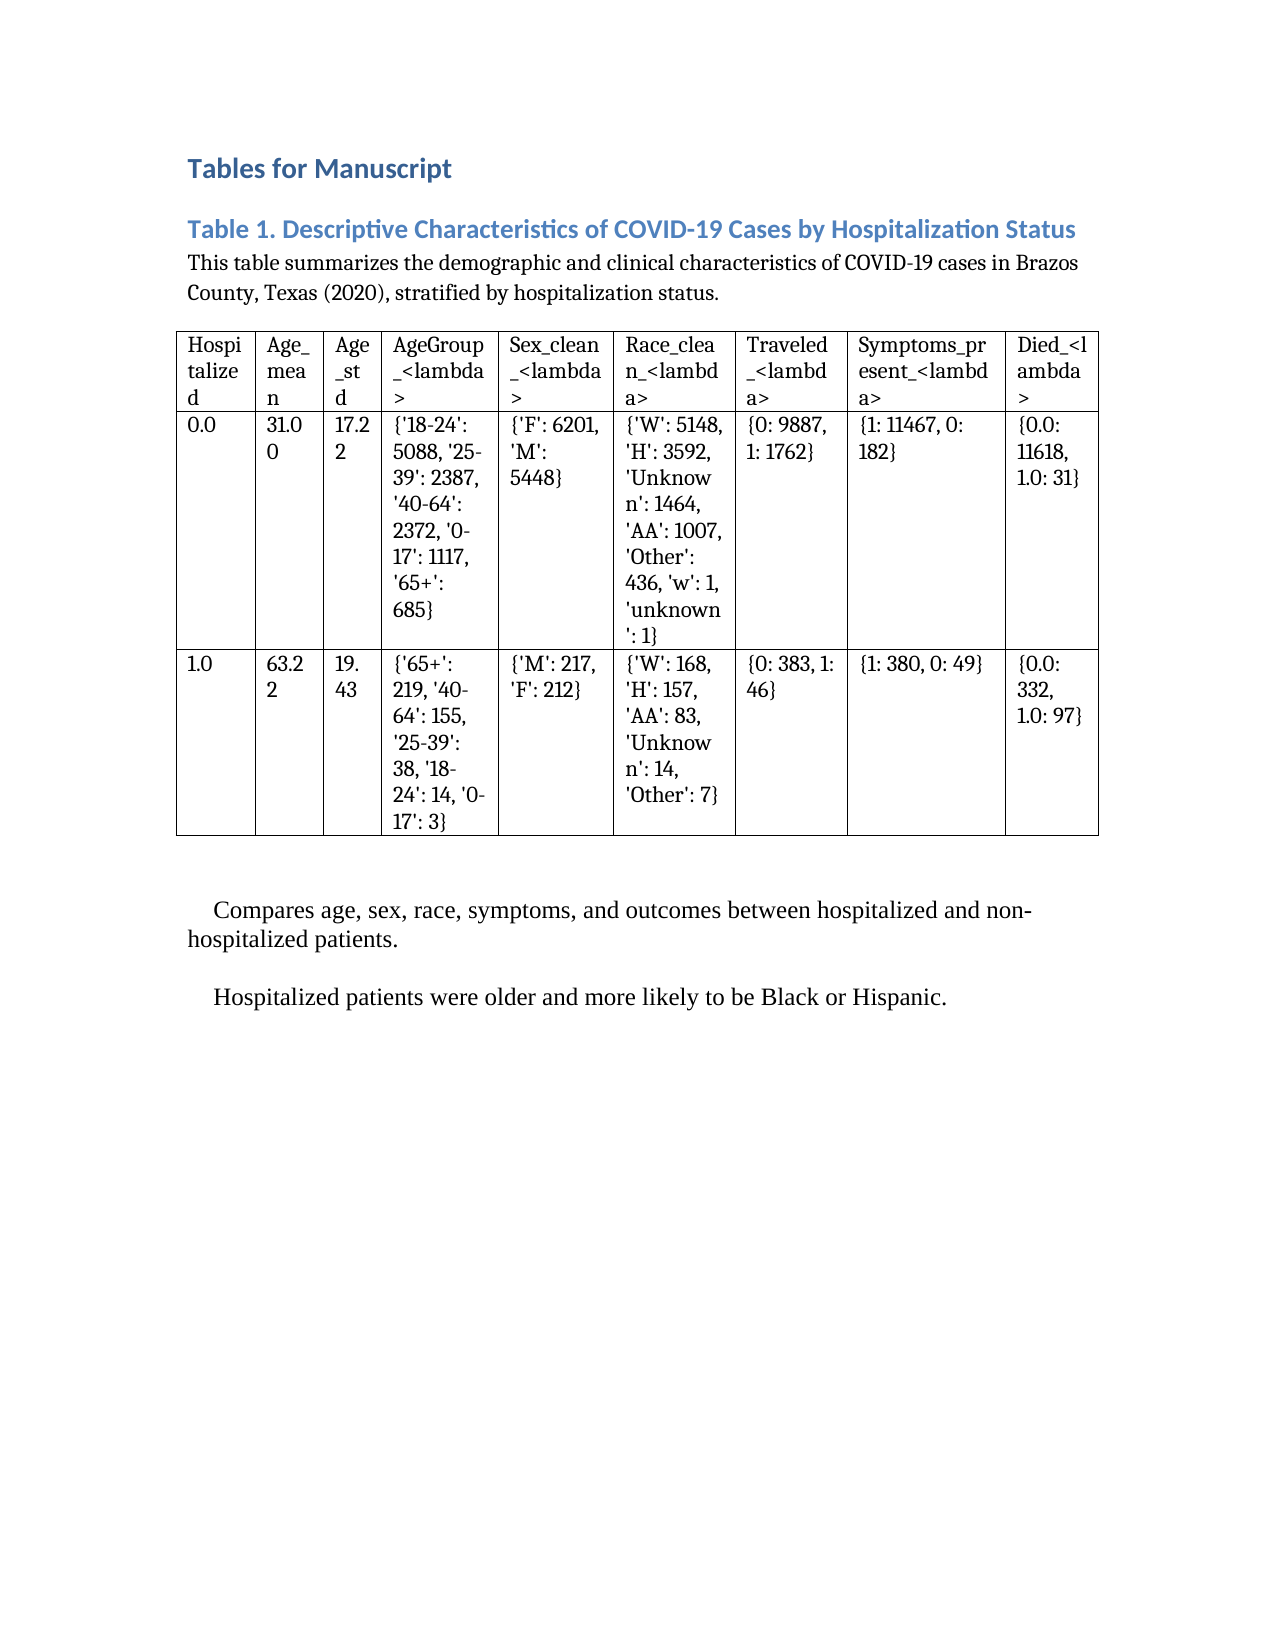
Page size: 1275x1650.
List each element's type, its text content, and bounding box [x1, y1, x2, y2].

table_cell {'18-24': 5088, '25-39': 2387, '40-64': 2372, '0-17': 1117, '65+': 685} [382, 412, 498, 649]
table_cell 1.0 [177, 650, 255, 835]
table_cell {'F': 6201, 'M': 5448} [499, 412, 613, 649]
table_cell {0: 9887, 1: 1762} [736, 412, 847, 649]
table_cell {'W': 5148, 'H': 3592, 'Unknown': 1464, 'AA': 1007, 'Other': 436, 'w': 1, 'unknown': 1} [614, 412, 735, 649]
text  Hospitalized patients were older and more likely to be Black or Hispanic. [187, 982, 1087, 1011]
table_cell {0: 383, 1: 46} [736, 650, 847, 835]
table_cell {0.0: 332, 1.0: 97} [1006, 650, 1098, 835]
table_header Died_<lambda> [1006, 332, 1098, 411]
table_cell 17.22 [324, 412, 381, 649]
table_header Hospitalized [177, 332, 255, 411]
table_cell {0.0: 11618, 1.0: 31} [1006, 412, 1098, 649]
subtitle Table 1. Descriptive Characteristics of COVID-19 Cases by Hospitalization Status [187, 212, 1087, 245]
table_cell 0.0 [177, 412, 255, 649]
subtitle Tables for Manuscript [187, 150, 1087, 186]
table_header Sex_clean_<lambda> [499, 332, 613, 411]
table_cell 63.22 [256, 650, 323, 835]
text  Compares age, sex, race, symptoms, and outcomes between hospitalized and non-hospitalized patients. [187, 895, 1087, 953]
table_header Age_std [324, 332, 381, 411]
table_header Traveled_<lambda> [736, 332, 847, 411]
table_header Age_mean [256, 332, 323, 411]
table_cell {'W': 168, 'H': 157, 'AA': 83, 'Unknown': 14, 'Other': 7} [614, 650, 735, 835]
table_cell 31.00 [256, 412, 323, 649]
table_header AgeGroup_<lambda> [382, 332, 498, 411]
table_header Race_clean_<lambda> [614, 332, 735, 411]
table_cell 19.43 [324, 650, 381, 835]
table_cell {'M': 217, 'F': 212} [499, 650, 613, 835]
text This table summarizes the demographic and clinical characteristics of COVID-19 cases in Brazos County, Texas (2020), stratified by hospitalization status. [187, 250, 1087, 306]
table_cell {1: 380, 0: 49} [848, 650, 1005, 835]
table_cell {'65+': 219, '40-64': 155, '25-39': 38, '18-24': 14, '0-17': 3} [382, 650, 498, 835]
table_header Symptoms_present_<lambda> [848, 332, 1005, 411]
table_cell {1: 11467, 0: 182} [848, 412, 1005, 649]
